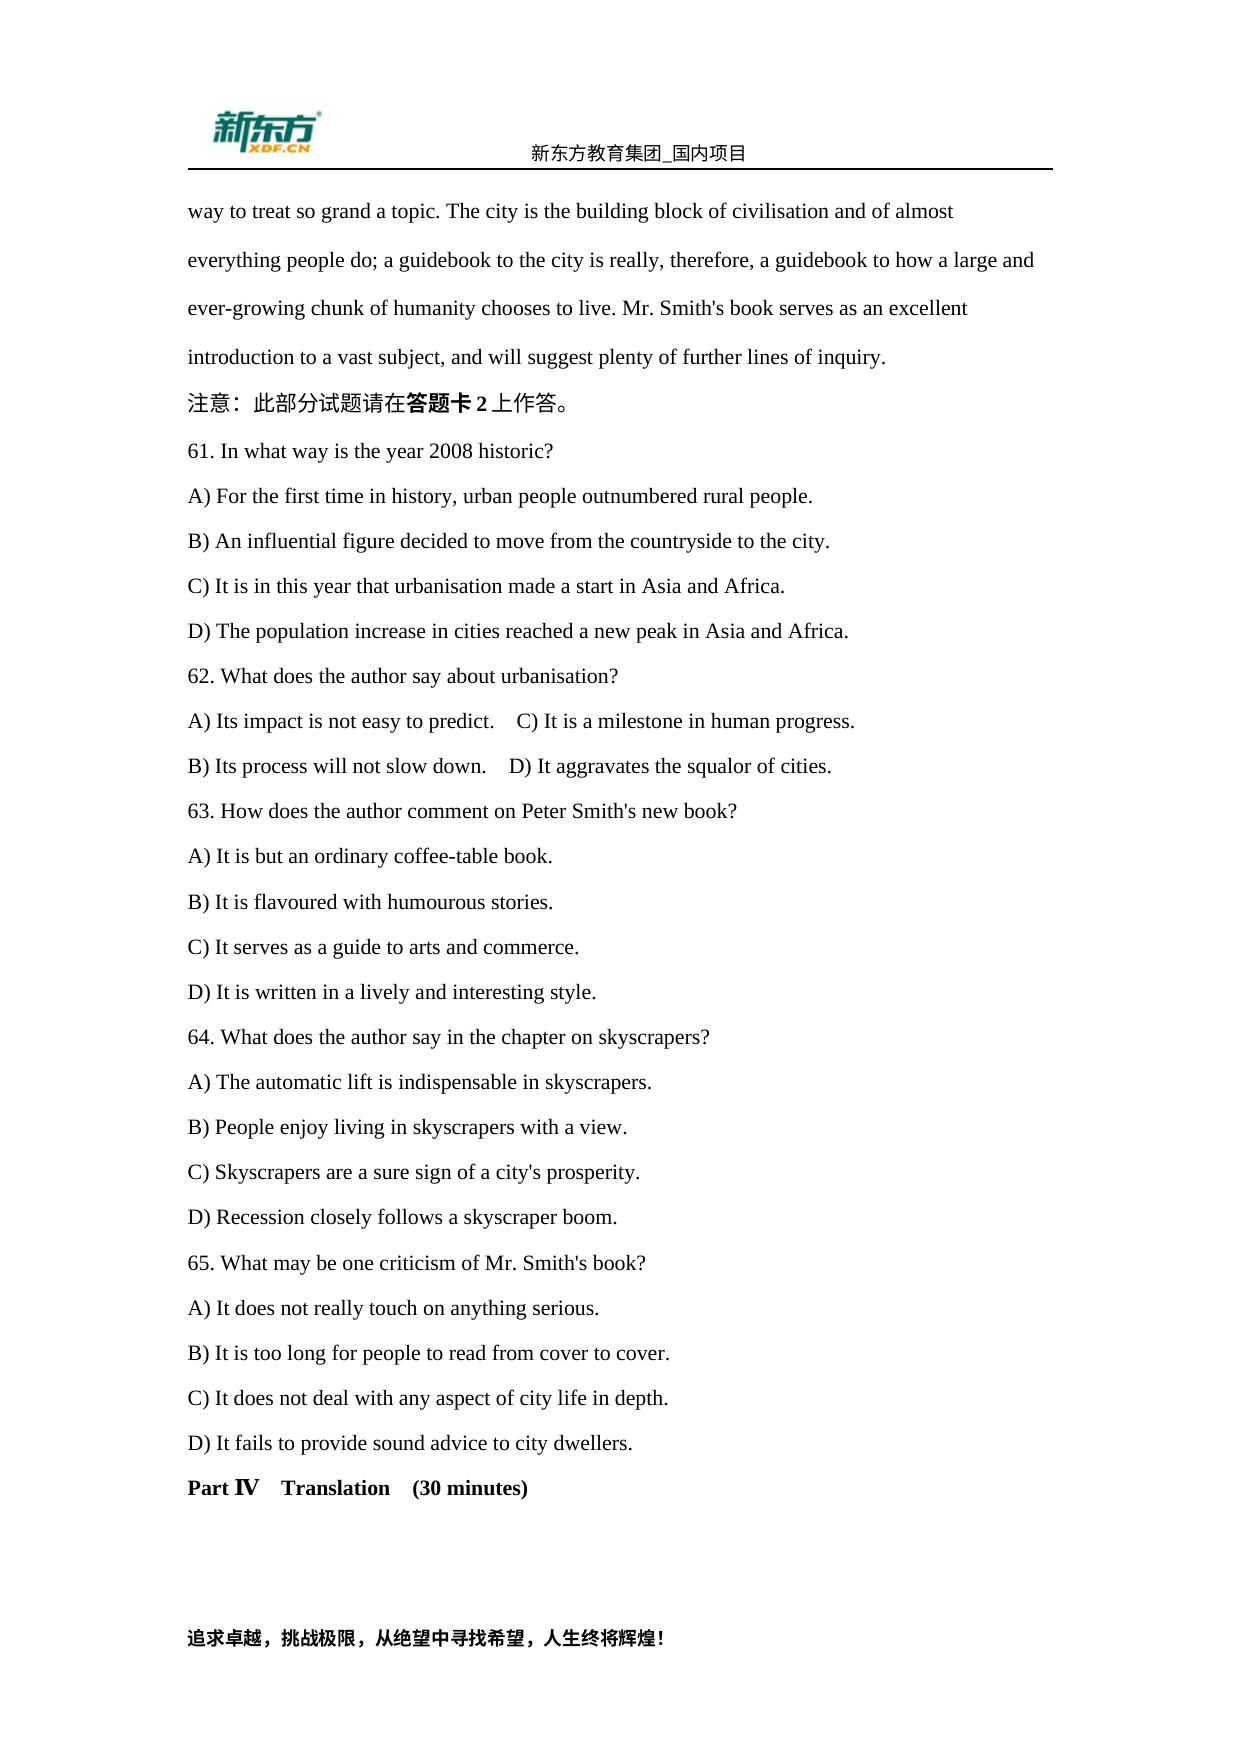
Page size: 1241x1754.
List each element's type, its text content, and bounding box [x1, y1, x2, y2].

text D) It is written in a lively and interesting style. [187, 975, 1053, 1008]
text A) For the first time in history, urban people outnumbered rural people. [187, 479, 1053, 512]
text D) The population increase in cities reached a new peak in Asia and Africa. [187, 614, 1053, 647]
text 65. What may be one criticism of Mr. Smith's book? [187, 1246, 1053, 1278]
text B) It is flavoured with humourous stories. [187, 885, 1053, 917]
text C) It serves as a guide to arts and commerce. [187, 930, 1053, 963]
picture [187, 101, 341, 161]
text A) The automatic lift is indispensable in skyscrapers. [187, 1065, 1053, 1098]
text B) Its process will not slow down. D) It aggravates the squalor of cities. [187, 750, 1053, 782]
text 61. In what way is the year 2008 historic? [187, 434, 1053, 466]
text 64. What does the author say in the chapter on skyscrapers? [187, 1020, 1053, 1053]
text Part Ⅳ Translation (30 minutes) [187, 1471, 1053, 1504]
text 62. What does the author say about urbanisation? [187, 659, 1053, 692]
text D) Recession closely follows a skyscraper boom. [187, 1201, 1053, 1233]
text C) It is in this year that urbanisation made a start in Asia and Africa. [187, 569, 1053, 602]
text B) People enjoy living in skyscrapers with a view. [187, 1111, 1053, 1143]
text C) It does not deal with any aspect of city life in depth. [187, 1381, 1053, 1414]
text A) It does not really touch on anything serious. [187, 1291, 1053, 1323]
text B) An influential figure decided to move from the countryside to the city. [187, 524, 1053, 557]
text D) It fails to provide sound advice to city dwellers. [187, 1426, 1053, 1459]
text 注意：此部分试题请在答题卡2上作答。 [187, 386, 1053, 418]
text B) It is too long for people to read from cover to cover. [187, 1336, 1053, 1368]
text A) It is but an ordinary coffee-table book. [187, 840, 1053, 872]
text C) Skyscrapers are a sure sign of a city's prosperity. [187, 1156, 1053, 1188]
text 63. How does the author comment on Peter Smith's new book? [187, 795, 1053, 827]
text A) Its impact is not easy to predict. C) It is a milestone in human progress. [187, 704, 1053, 737]
